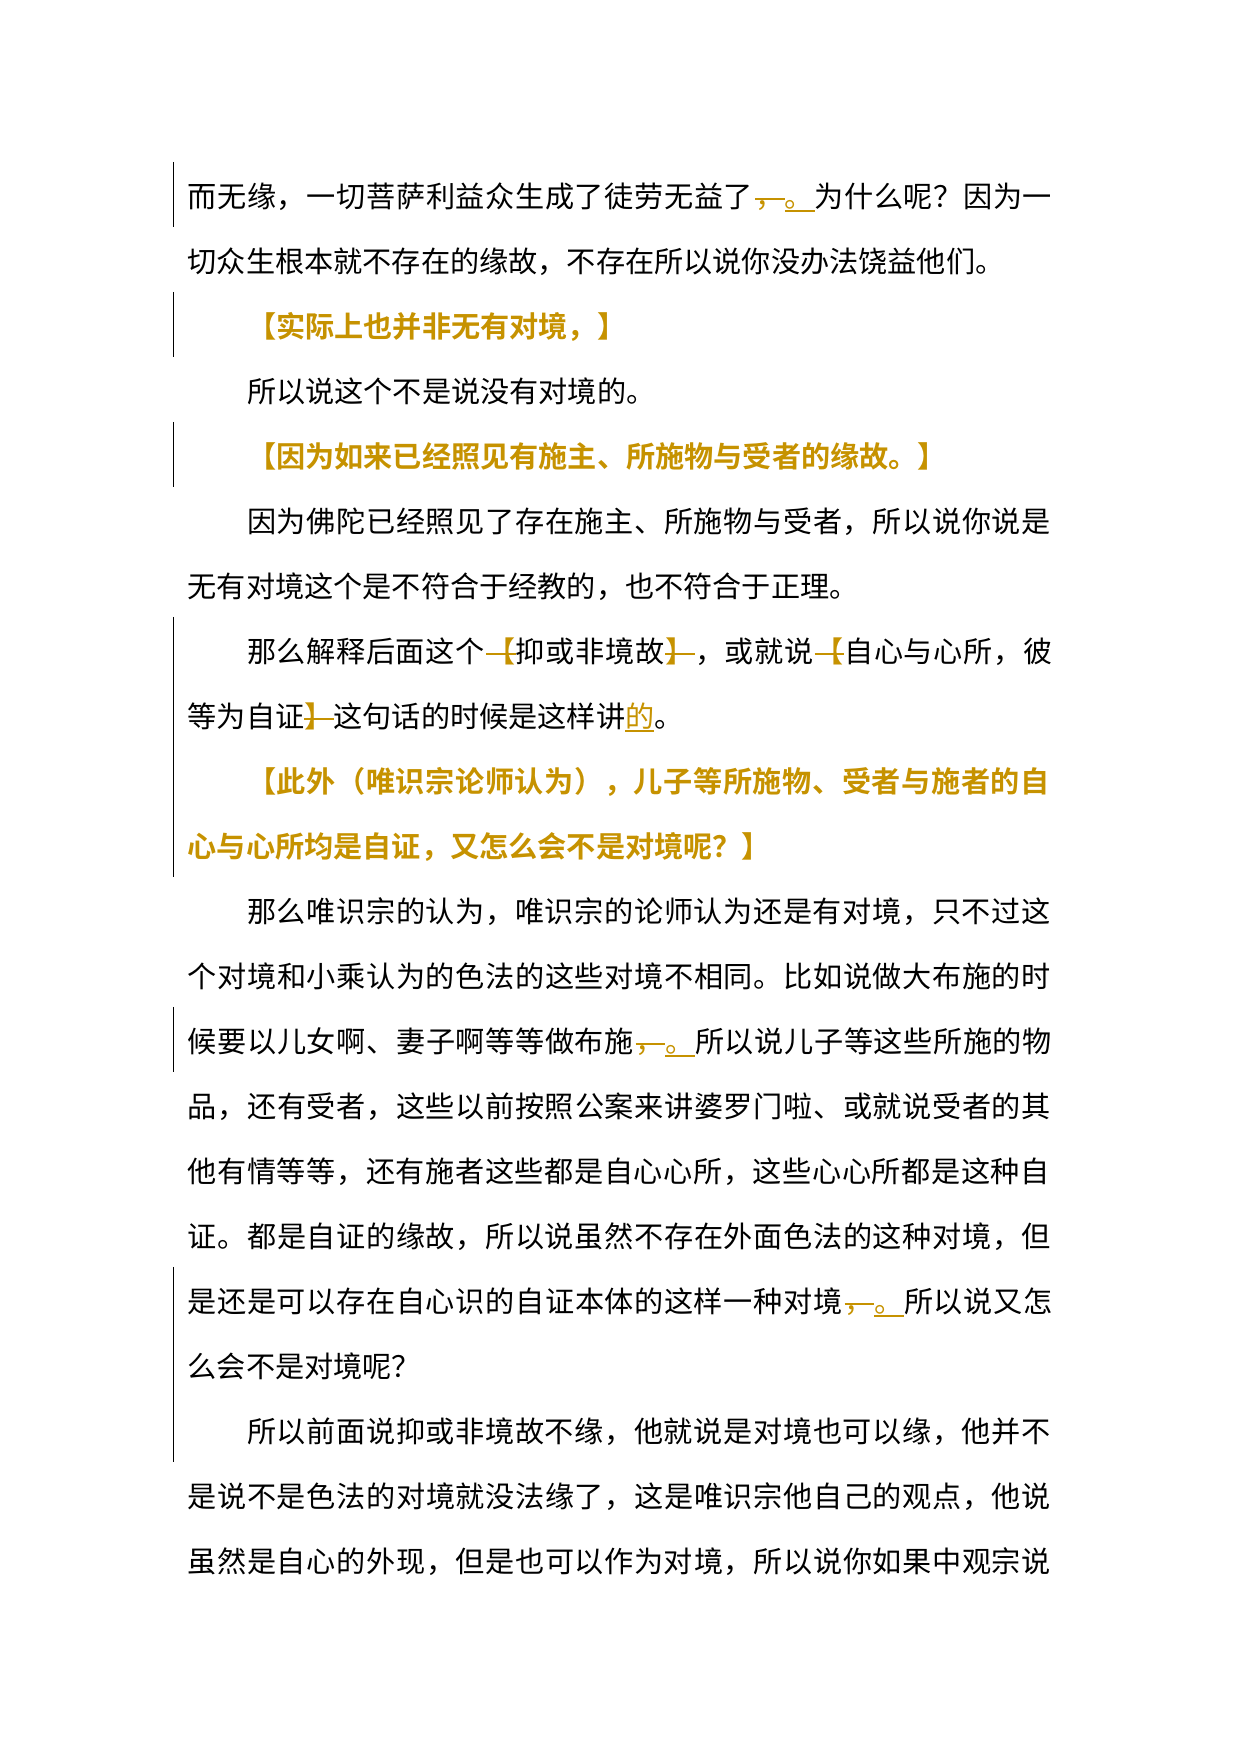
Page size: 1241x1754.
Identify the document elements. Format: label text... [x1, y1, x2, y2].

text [187, 1397, 1053, 1592]
text 【因为如来已经照见有施主、所施物与受者的缘故。】 [187, 422, 1053, 487]
text 那么唯识宗的认为，唯识宗的论师认为还是有对境，只不过这个对境和小乘认为的色法的这些对境不相同。比如说做大布施的时候要以儿女啊、妻子啊等等做布施所以说儿子等这些所施的物品，还有受者，这些以前按照公案来讲婆罗门啦、或就说受者的其他有情等等，还有施者这些都是自心心所，这些心心所都是这种自证。都是自证的缘故，所以说虽然不存在外面色法的这种对境，但是还是可以存在自心识的自证本体的这样一种对境所以说又怎么会不是对境呢？ [187, 877, 1053, 1397]
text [187, 162, 1053, 292]
text 因为佛陀已经照见了存在施主、所施物与受者，所以说你说是无有对境这个是不符合于经教的，也不符合于正理。 [187, 487, 1053, 617]
text 【实际上也并非无有对境，】 [187, 292, 1053, 357]
text 【此外（唯识宗论师认为），儿子等所施物、受者与施者的自心与心所均是自证，又怎么会不是对境呢？】 [187, 747, 1053, 877]
text 那么解释后面这个抑或非境故，或就说自心与心所，彼等为自证这句话的时候是这样讲。 [187, 617, 1053, 747]
text 所以说这个不是说没有对境的。 [187, 357, 1053, 422]
